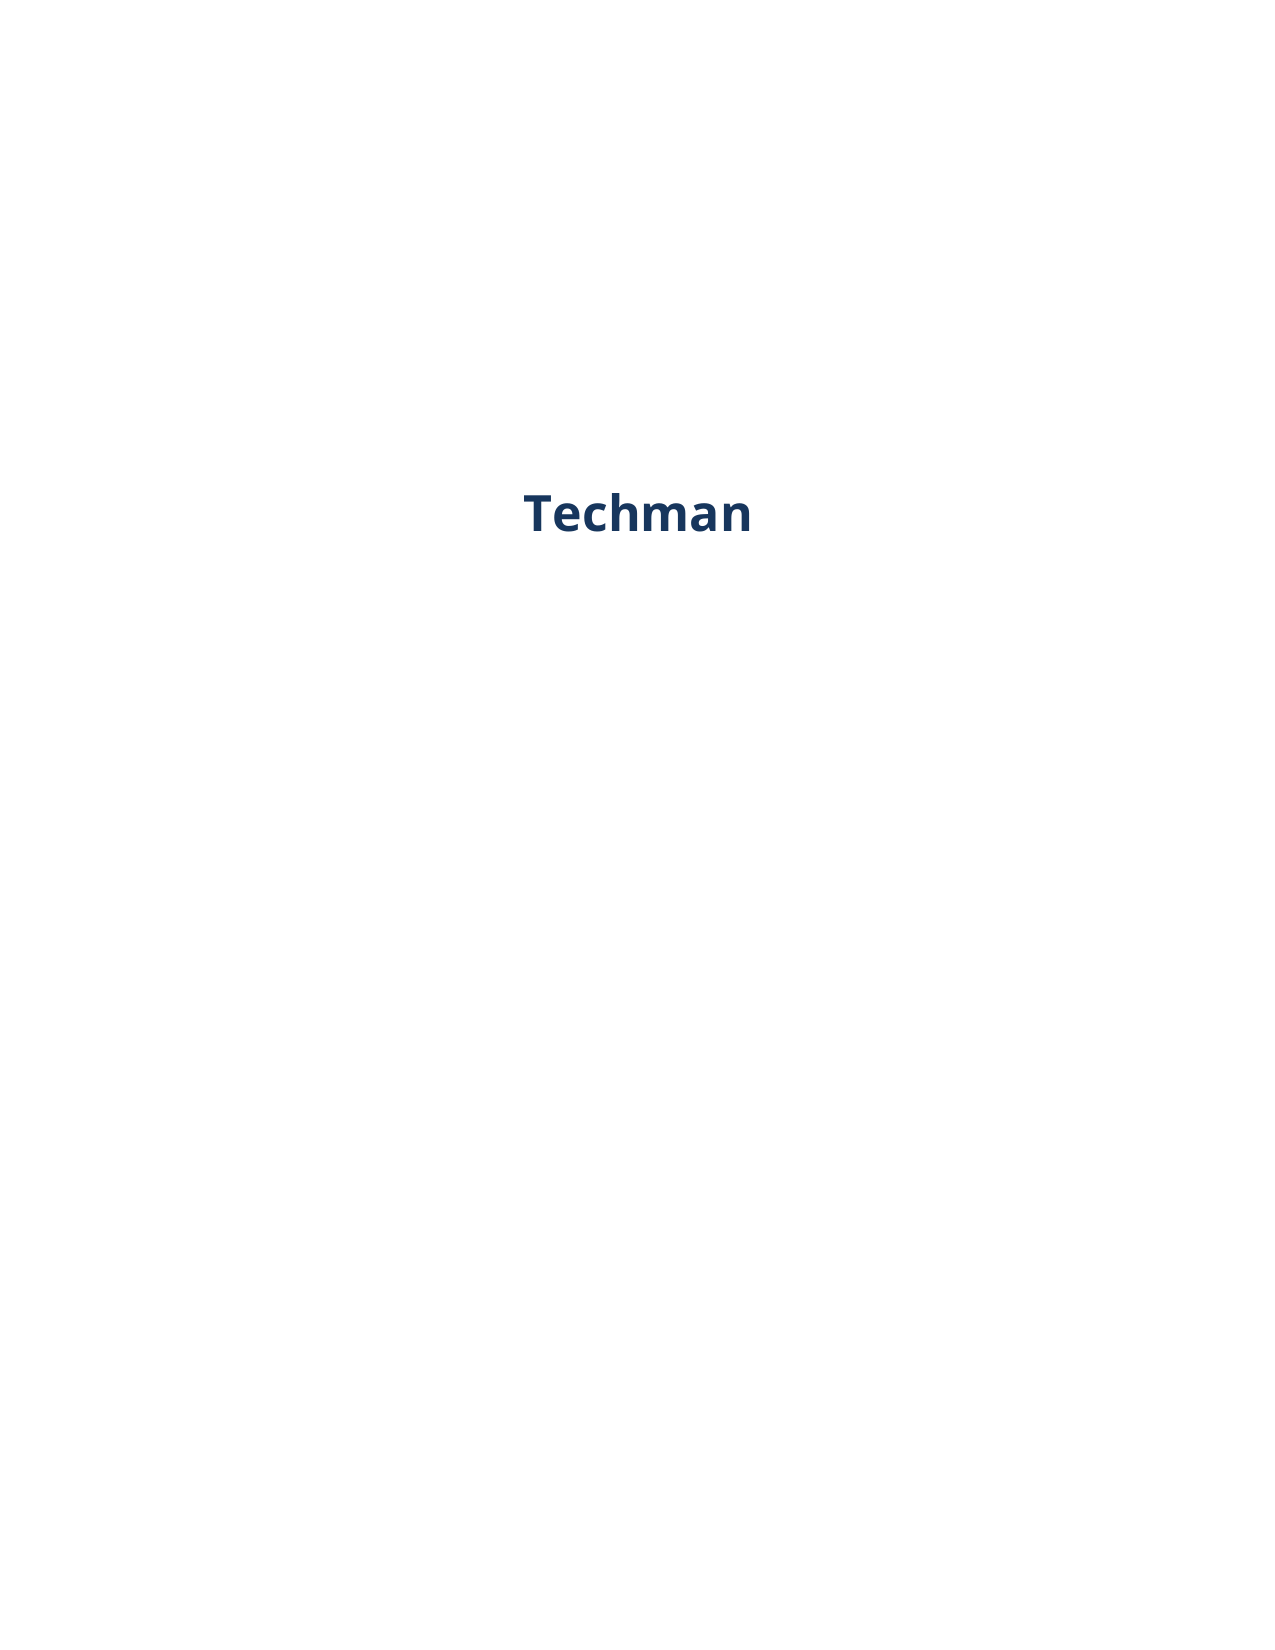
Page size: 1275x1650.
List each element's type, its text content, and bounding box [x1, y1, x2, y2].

text Techman [280, 477, 996, 546]
